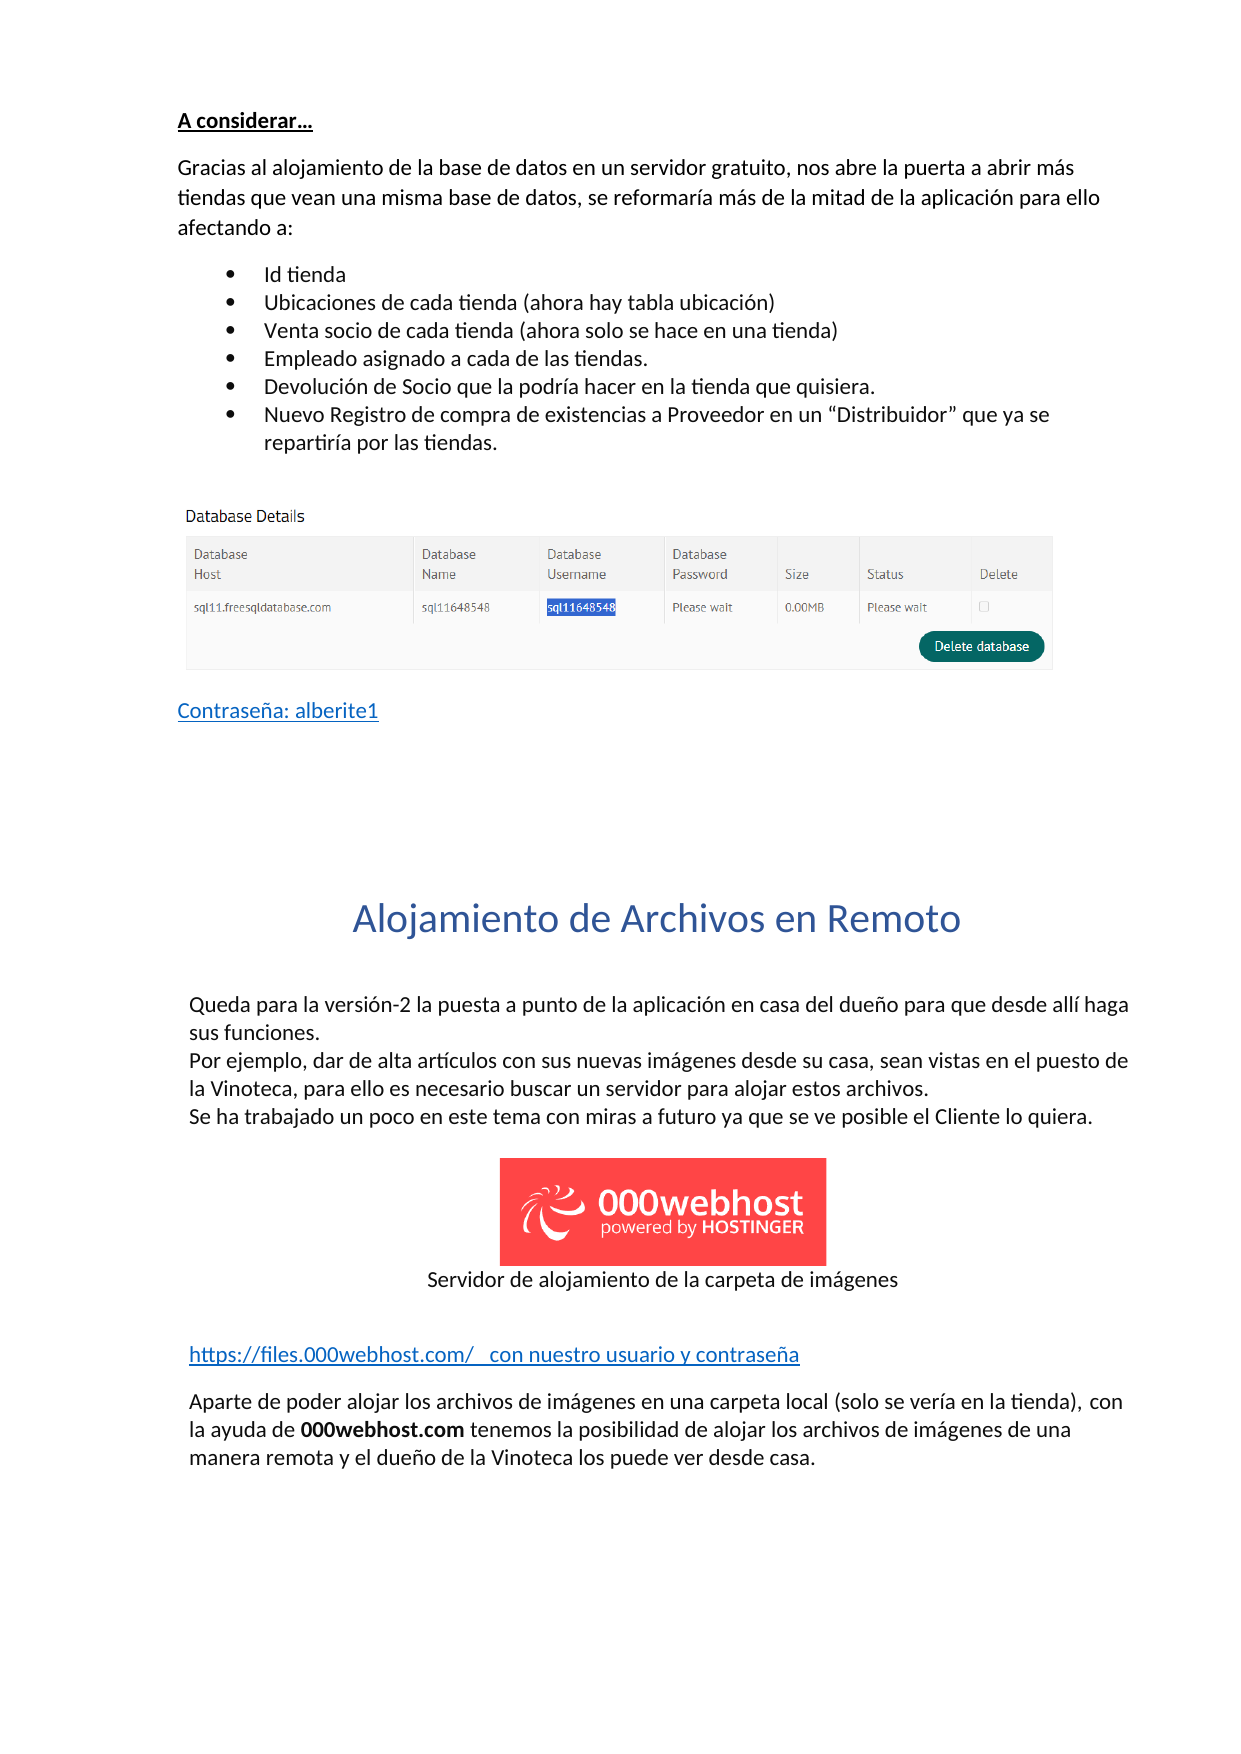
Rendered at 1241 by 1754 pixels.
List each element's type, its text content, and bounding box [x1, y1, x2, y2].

text Contraseña: alberite1 [177, 697, 1137, 725]
text https://files.000webhost.com/ con nuestro usuario y contraseña [177, 1340, 1137, 1368]
text Gracias al alojamiento de la base de datos en un servidor gratuito, nos abre la puerta a abrir más tiendas que vean una misma base de datos, se reformaría más de la mitad de la aplicación para ello afectando a: [177, 153, 1137, 241]
list Empleado asignado a cada de las tiendas. [226, 344, 1137, 372]
text Se ha trabajado un poco en este tema con miras a futuro ya que se ve posible el Cliente lo quiera. [189, 1102, 1137, 1130]
list Id tienda [226, 260, 1137, 288]
list Devolución de Socio que la podría hacer en la tienda que quisiera. [226, 372, 1137, 400]
text A considerar… [177, 106, 1137, 134]
picture [499, 1158, 827, 1266]
subtitle Alojamiento de Archivos en Remoto [177, 892, 1137, 943]
picture [177, 503, 1063, 678]
text Por ejemplo, dar de alta artículos con sus nuevas imágenes desde su casa, sean vistas en el puesto de la Vinoteca, para ello es necesario buscar un servidor para alojar estos archivos. [189, 1046, 1137, 1102]
text Servidor de alojamiento de la carpeta de imágenes [189, 1265, 1137, 1293]
list Nuevo Registro de compra de existencias a Proveedor en un “Distribuidor” que ya se repartiría por las tiendas. [226, 400, 1137, 456]
list Venta socio de cada tienda (ahora solo se hace en una tienda) [226, 316, 1137, 344]
text Queda para la versión-2 la puesta a punto de la aplicación en casa del dueño para que desde allí haga sus funciones. [189, 990, 1137, 1046]
list Ubicaciones de cada tienda (ahora hay tabla ubicación) [226, 288, 1137, 316]
text Aparte de poder alojar los archivos de imágenes en una carpeta local (solo se vería en la tienda), con la ayuda de 000webhost.com tenemos la posibilidad de alojar los archivos de imágenes de una manera remota y el dueño de la Vinoteca los puede ver desde casa. [189, 1387, 1137, 1471]
